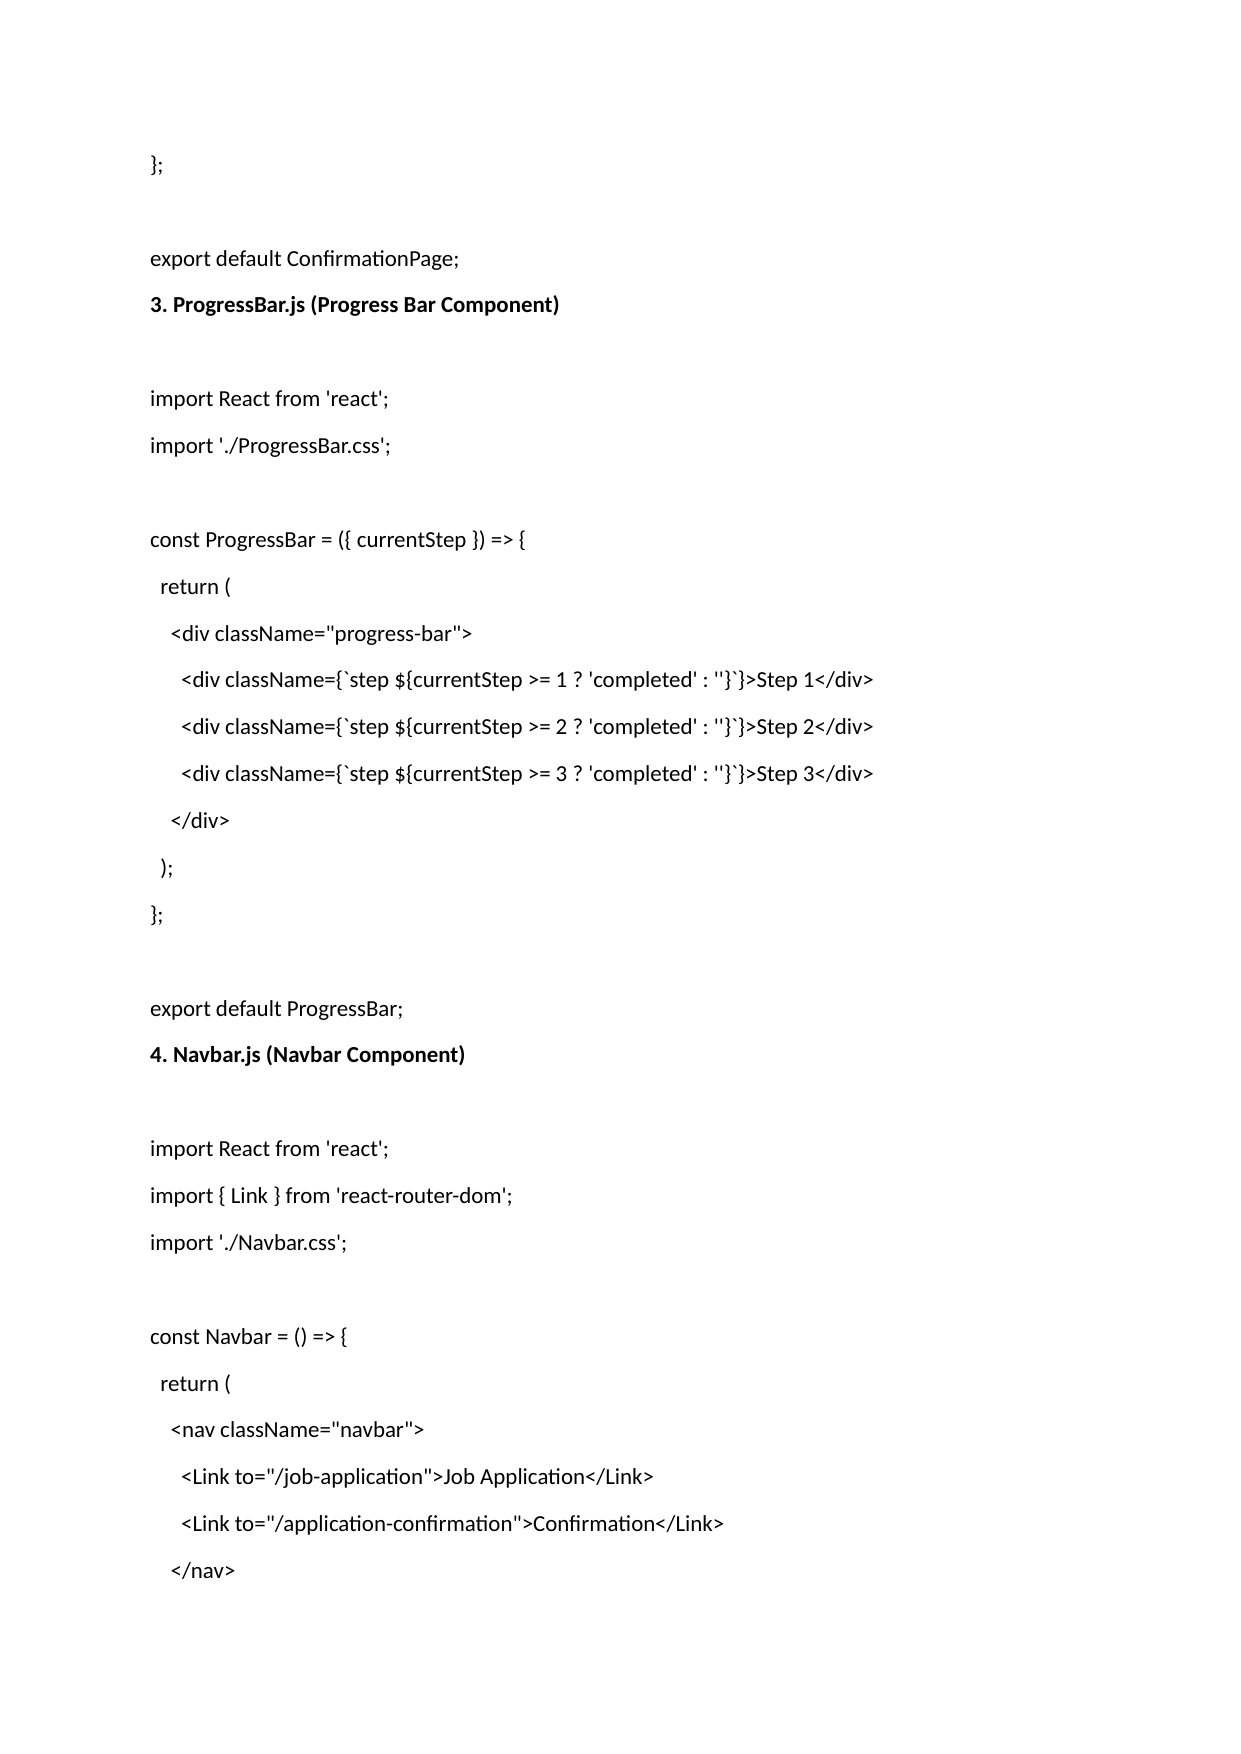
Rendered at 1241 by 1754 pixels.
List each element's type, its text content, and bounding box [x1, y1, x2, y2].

text import { Link } from 'react-router-dom'; [150, 1181, 1090, 1209]
text export default ConfirmationPage; [150, 244, 1090, 272]
text return ( [150, 572, 1090, 600]
text <div className={`step ${currentStep >= 2 ? 'completed' : ''}`}>Step 2</div> [150, 712, 1090, 741]
text export default ProgressBar; [150, 994, 1090, 1022]
text <nav className="navbar"> [150, 1416, 1090, 1444]
text 3. ProgressBar.js (Progress Bar Component) [150, 291, 1090, 319]
text }; [150, 900, 1090, 928]
text return ( [150, 1369, 1090, 1397]
text }; [150, 150, 1090, 178]
text const Navbar = () => { [150, 1322, 1090, 1350]
text <div className={`step ${currentStep >= 1 ? 'completed' : ''}`}>Step 1</div> [150, 666, 1090, 694]
text <div className="progress-bar"> [150, 619, 1090, 647]
text <Link to="/job-application">Job Application</Link> [150, 1462, 1090, 1491]
text import './ProgressBar.css'; [150, 431, 1090, 459]
text const ProgressBar = ({ currentStep }) => { [150, 525, 1090, 553]
text </nav> [150, 1556, 1090, 1584]
text 4. Navbar.js (Navbar Component) [150, 1041, 1090, 1069]
text ); [150, 853, 1090, 881]
text import React from 'react'; [150, 1134, 1090, 1162]
text import './Navbar.css'; [150, 1228, 1090, 1256]
text <div className={`step ${currentStep >= 3 ? 'completed' : ''}`}>Step 3</div> [150, 759, 1090, 787]
text import React from 'react'; [150, 384, 1090, 412]
text </div> [150, 806, 1090, 834]
text <Link to="/application-confirmation">Confirmation</Link> [150, 1509, 1090, 1537]
